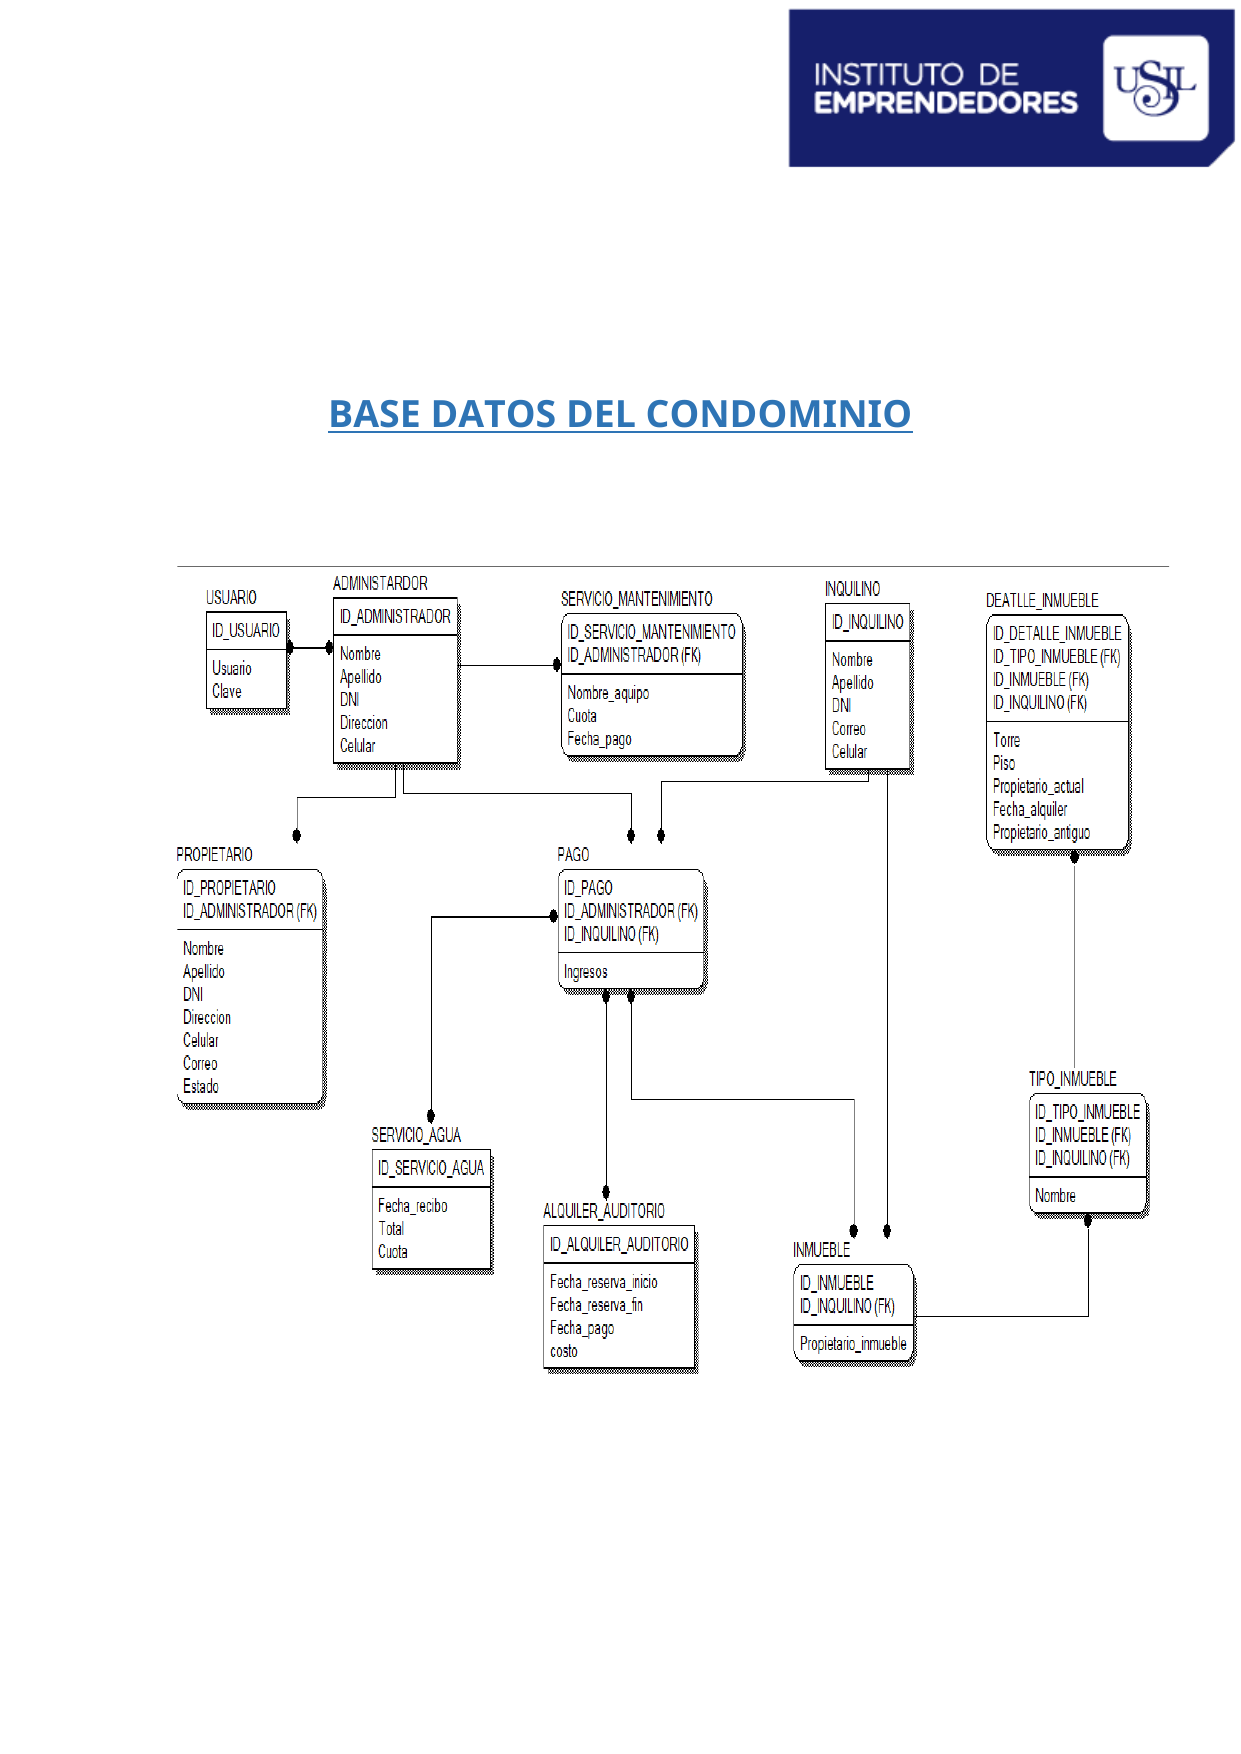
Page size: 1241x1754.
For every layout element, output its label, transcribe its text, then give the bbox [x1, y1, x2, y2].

picture [784, 0, 1239, 180]
subtitle BASE DATOS DEL CONDOMINIO [177, 388, 1063, 439]
